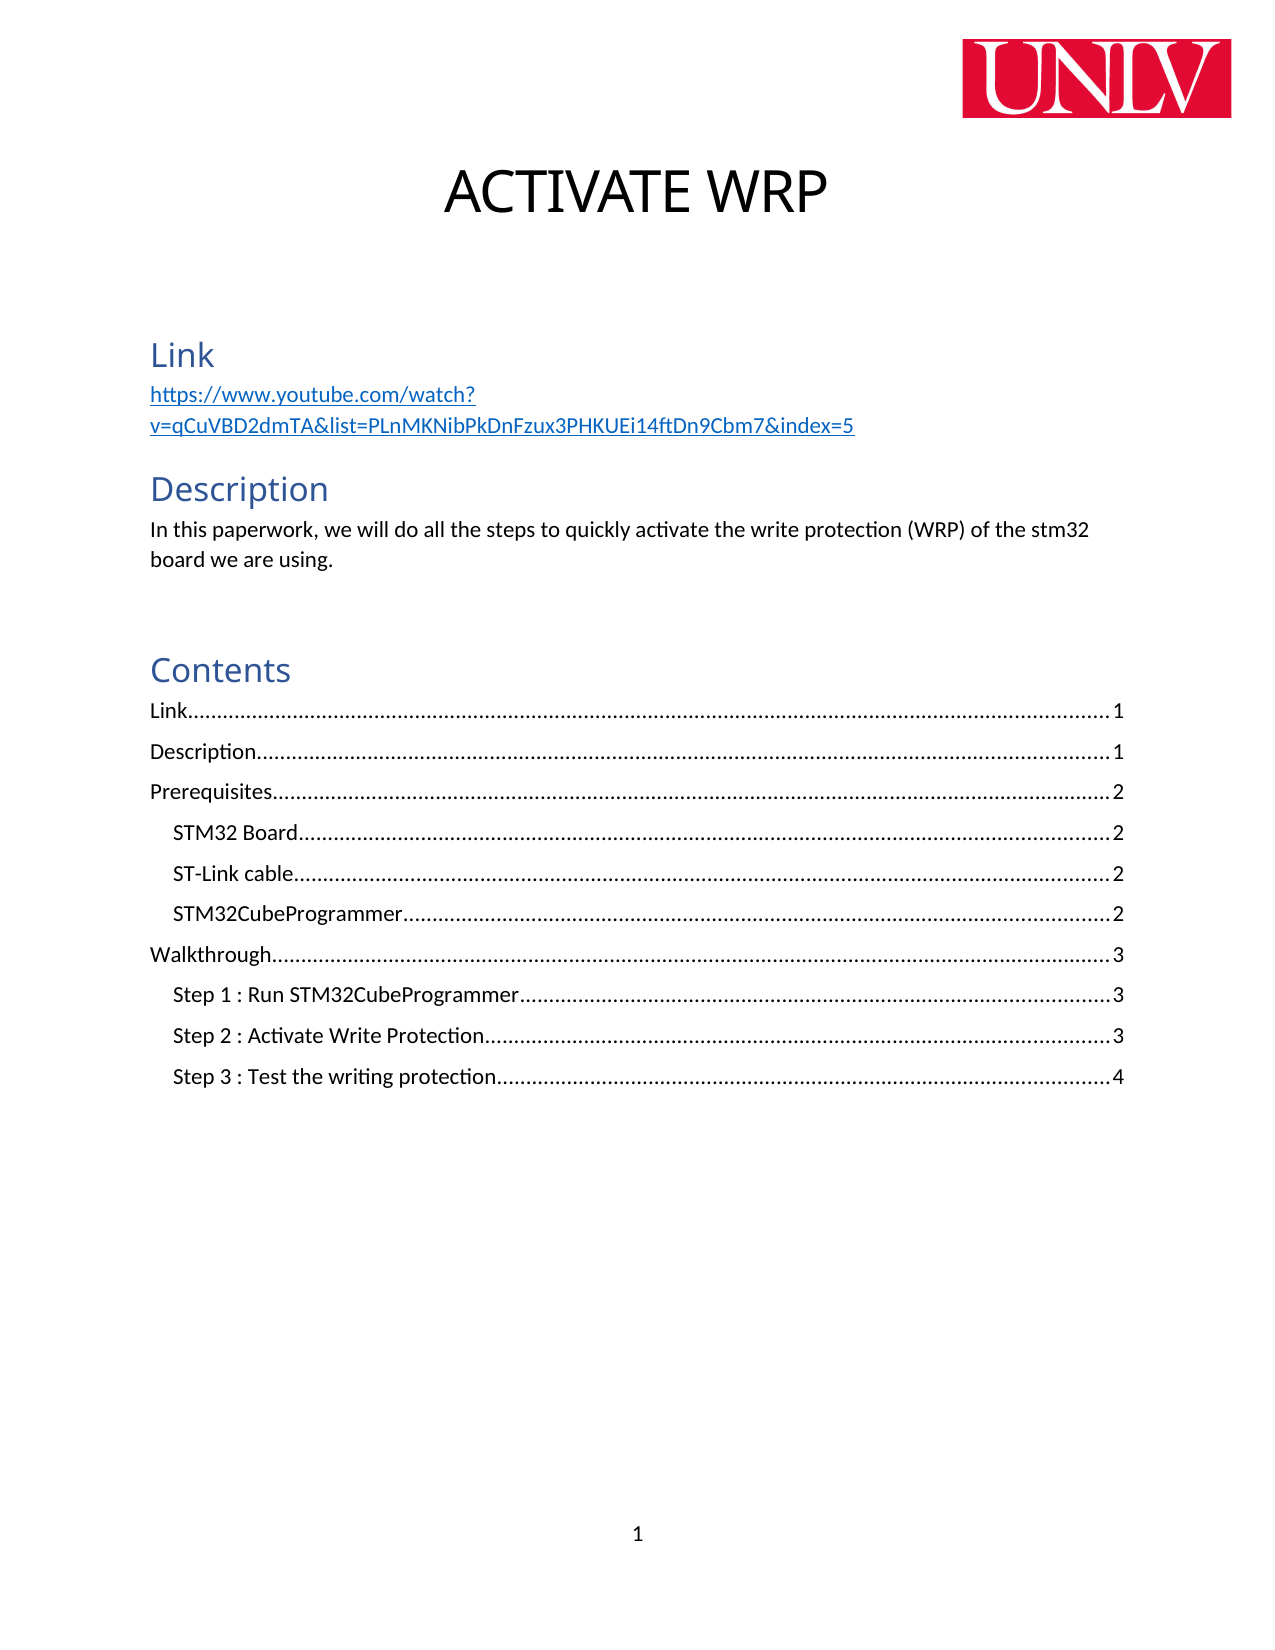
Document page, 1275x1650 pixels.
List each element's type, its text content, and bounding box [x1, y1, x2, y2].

subtitle Description [150, 466, 1125, 511]
picture [962, 39, 1232, 118]
text In this paperwork, we will do all the steps to quickly activate the write protection (WRP) of the stm32 board we are using. [150, 515, 1125, 573]
subtitle Link [150, 332, 1125, 377]
text https://www.youtube.com/watch?v=qCuVBD2dmTA&list=PLnMKNibPkDnFzux3PHKUEi14ftDn9Cbm7&index=5 [150, 381, 1125, 439]
title ACTIVATE WRP [150, 150, 1125, 229]
